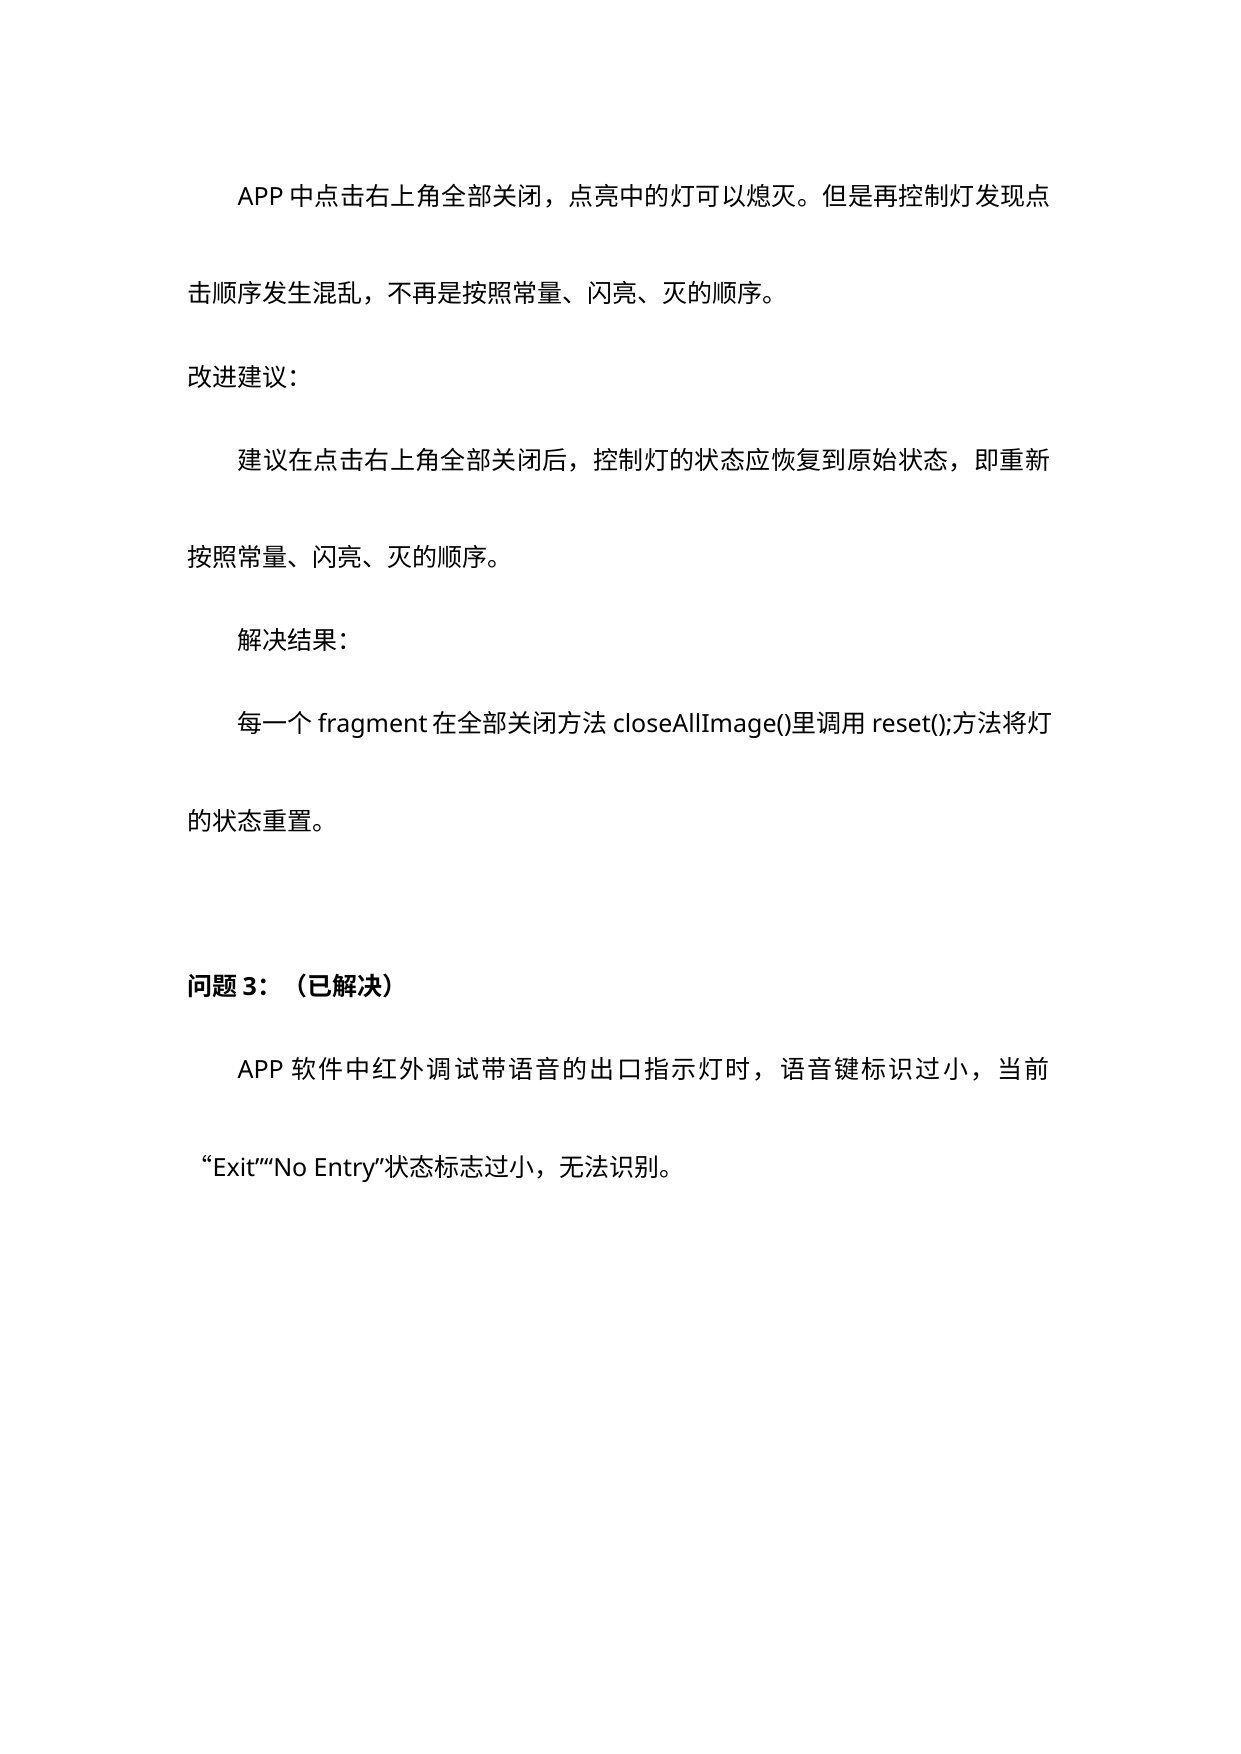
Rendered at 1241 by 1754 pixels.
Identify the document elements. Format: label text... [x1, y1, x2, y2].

text APP中点击右上角全部关闭，点亮中的灯可以熄灭。但是再控制灯发现点击顺序发生混乱，不再是按照常量、闪亮、灭的顺序。 [187, 162, 1053, 324]
text 建议在点击右上角全部关闭后，控制灯的状态应恢复到原始状态，即重新按照常量、闪亮、灭的顺序。 [187, 426, 1053, 588]
text 改进建议： [187, 343, 1053, 408]
text APP软件中红外调试带语音的出口指示灯时，语音键标识过小，当前“Exit”“No Entry”状态标志过小，无法识别。 [187, 1035, 1053, 1198]
text 问题3：（已解决） [187, 952, 1053, 1017]
text 解决结果： [187, 606, 1053, 671]
text 每一个fragment在全部关闭方法closeAllImage()里调用reset();方法将灯的状态重置。 [187, 689, 1053, 852]
